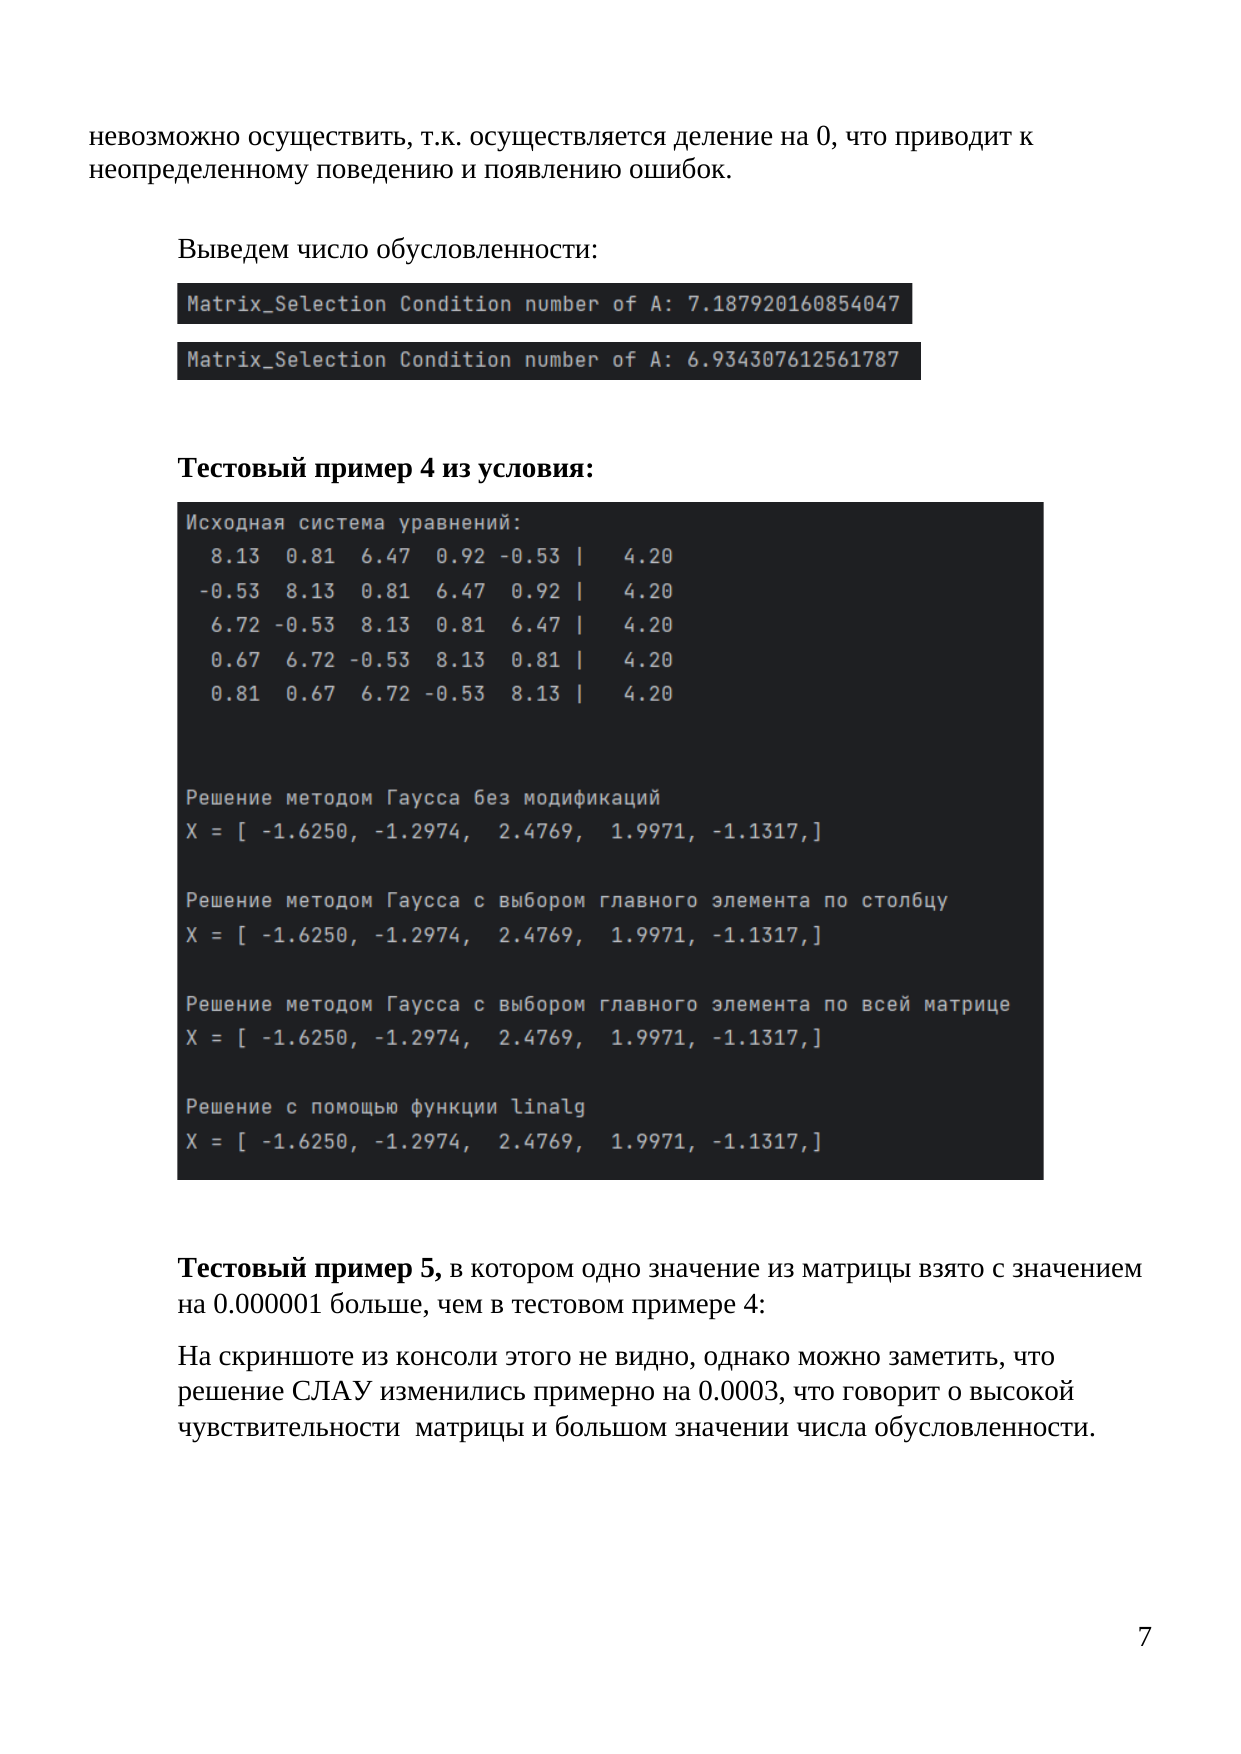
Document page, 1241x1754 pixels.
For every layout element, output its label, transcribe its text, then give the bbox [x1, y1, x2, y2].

text Тестовый пример 5, в котором одно значение из матрицы взято с значением на 0.000001 больше, чем в тестовом примере 4: [177, 1250, 1152, 1319]
text Тестовый пример 4 из условия: [177, 450, 1152, 484]
text На скриншоте из консоли этого не видно, однако можно заметить, что решение СЛАУ изменились примерно на 0.0003, что говорит о высокой чувствительности матрицы и большом значении числа обусловленности. [177, 1338, 1152, 1443]
text Выведем число обусловленности: [177, 232, 1152, 265]
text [88, 118, 1152, 185]
picture [177, 502, 1044, 1180]
picture [177, 283, 913, 324]
picture [177, 342, 921, 380]
